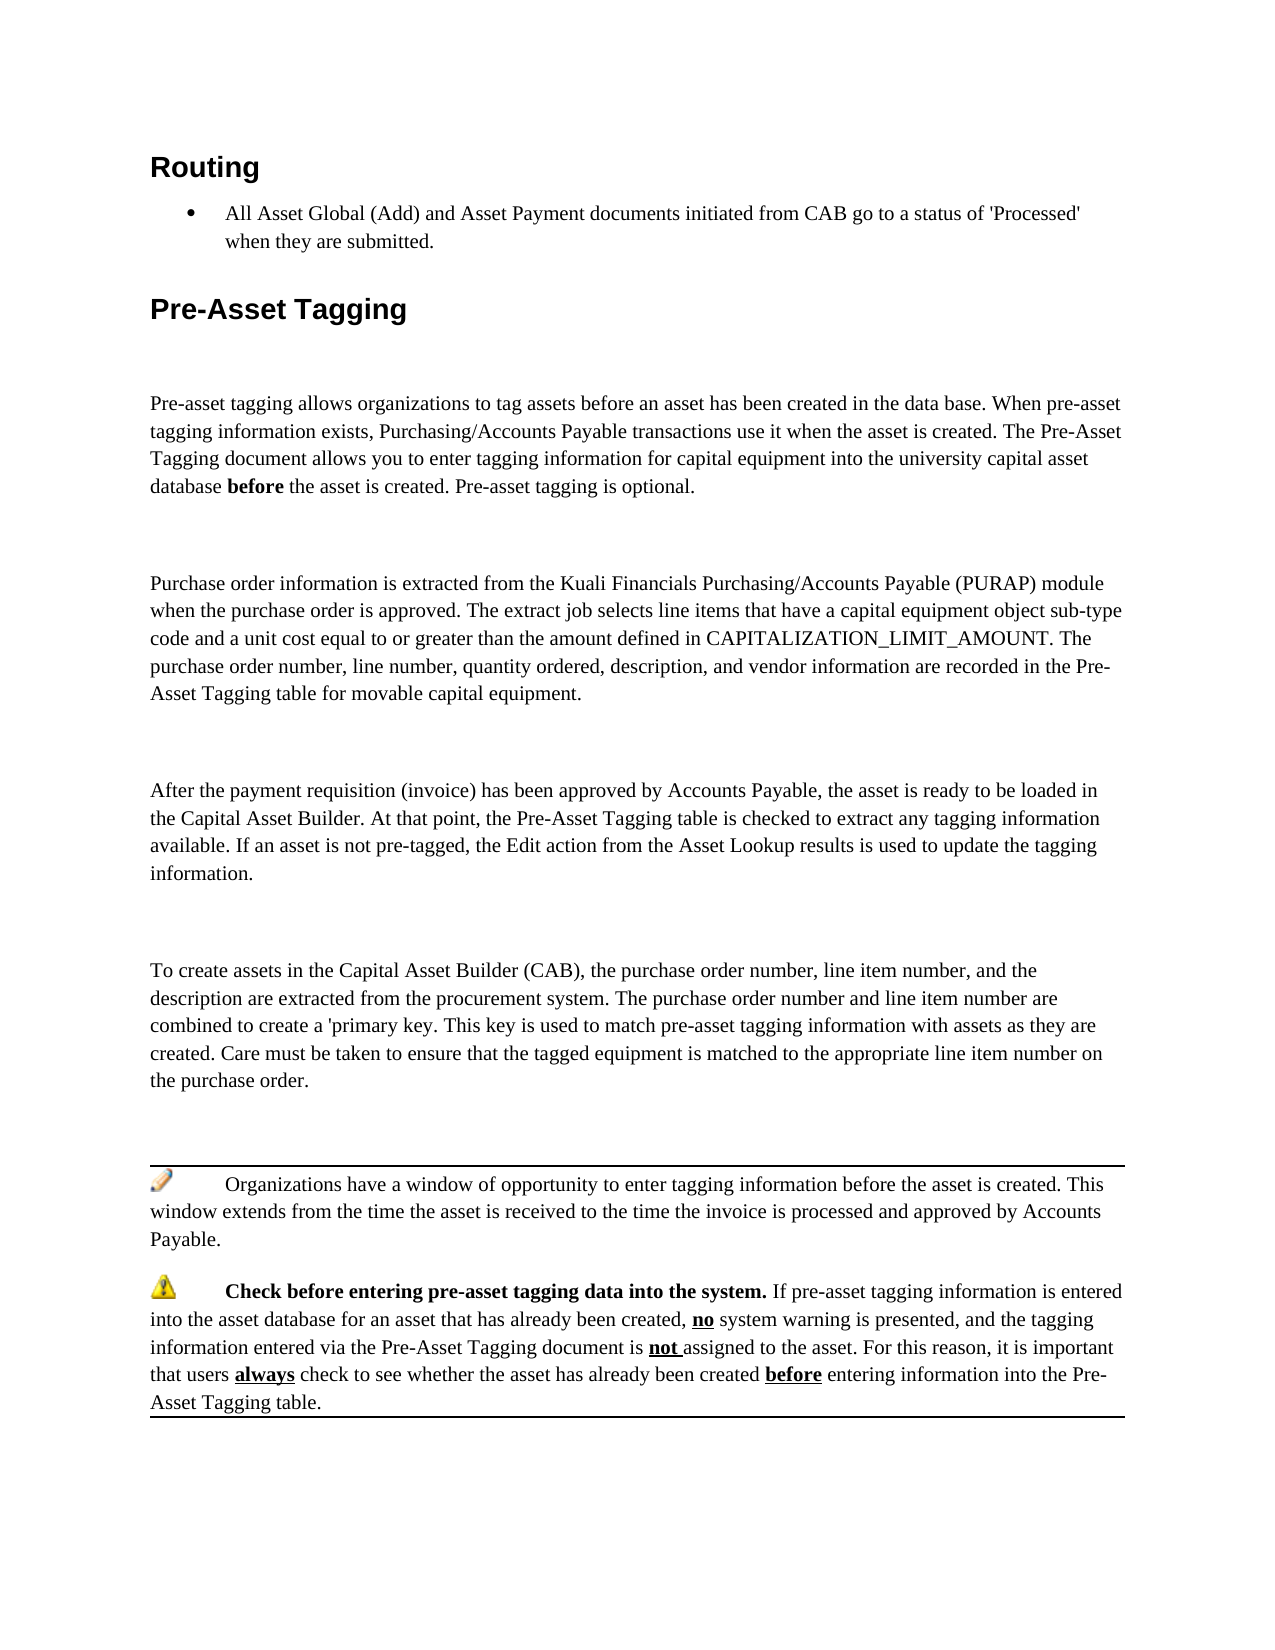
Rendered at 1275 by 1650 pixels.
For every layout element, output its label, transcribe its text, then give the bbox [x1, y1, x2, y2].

text To create assets in the Capital Asset Builder (CAB), the purchase order number, line item number, and the description are extracted from the procurement system. The purchase order number and line item number are combined to create a 'primary key. This key is used to match pre-asset tagging information with assets as they are created. Care must be taken to ensure that the tagged equipment is matched to the appropriate line item number on the purchase order. [150, 958, 1125, 1092]
picture [150, 1273, 176, 1299]
text Pre-asset tagging allows organizations to tag assets before an asset has been created in the data base. When pre-asset tagging information exists, Purchasing/Accounts Payable transactions use it when the asset is created. The Pre-Asset Tagging document allows you to enter tagging information for capital equipment into the university capital asset database before the asset is created. Pre-asset tagging is optional. [150, 391, 1125, 498]
text Check before entering pre-asset tagging data into the system. If pre-asset tagging information is entered into the asset database for an asset that has already been created, no system warning is presented, and the tagging information entered via the Pre-Asset Tagging document is not assigned to the asset. For this reason, it is important that users always check to see whether the asset has already been created before entering information into the Pre-Asset Tagging table. [150, 1269, 1125, 1416]
subtitle Pre-Asset Tagging [150, 292, 1125, 325]
text All Asset Global (Add) and Asset Payment documents initiated from CAB go to a status of 'Processed' when they are submitted. [187, 201, 1125, 253]
text Purchase order information is extracted from the Kuali Financials Purchasing/Accounts Payable (PURAP) module when the purchase order is approved. The extract job selects line items that have a capital equipment object sub-type code and a unit cost equal to or greater than the amount defined in CAPITALIZATION_LIMIT_AMOUNT. The purchase order number, line number, quantity ordered, description, and vendor information are recorded in the Pre-Asset Tagging table for movable capital equipment. [150, 571, 1125, 705]
picture [150, 1168, 173, 1192]
text Organizations have a window of opportunity to enter tagging information before the asset is created. This window extends from the time the asset is received to the time the invoice is processed and approved by Accounts Payable. [150, 1167, 1125, 1251]
subtitle Routing [150, 150, 1125, 183]
text After the payment requisition (invoice) has been approved by Accounts Payable, the asset is ready to be loaded in the Capital Asset Builder. At that point, the Pre-Asset Tagging table is checked to extract any tagging information available. If an asset is not pre-tagged, the Edit action from the Asset Lookup results is used to update the tagging information. [150, 778, 1125, 885]
